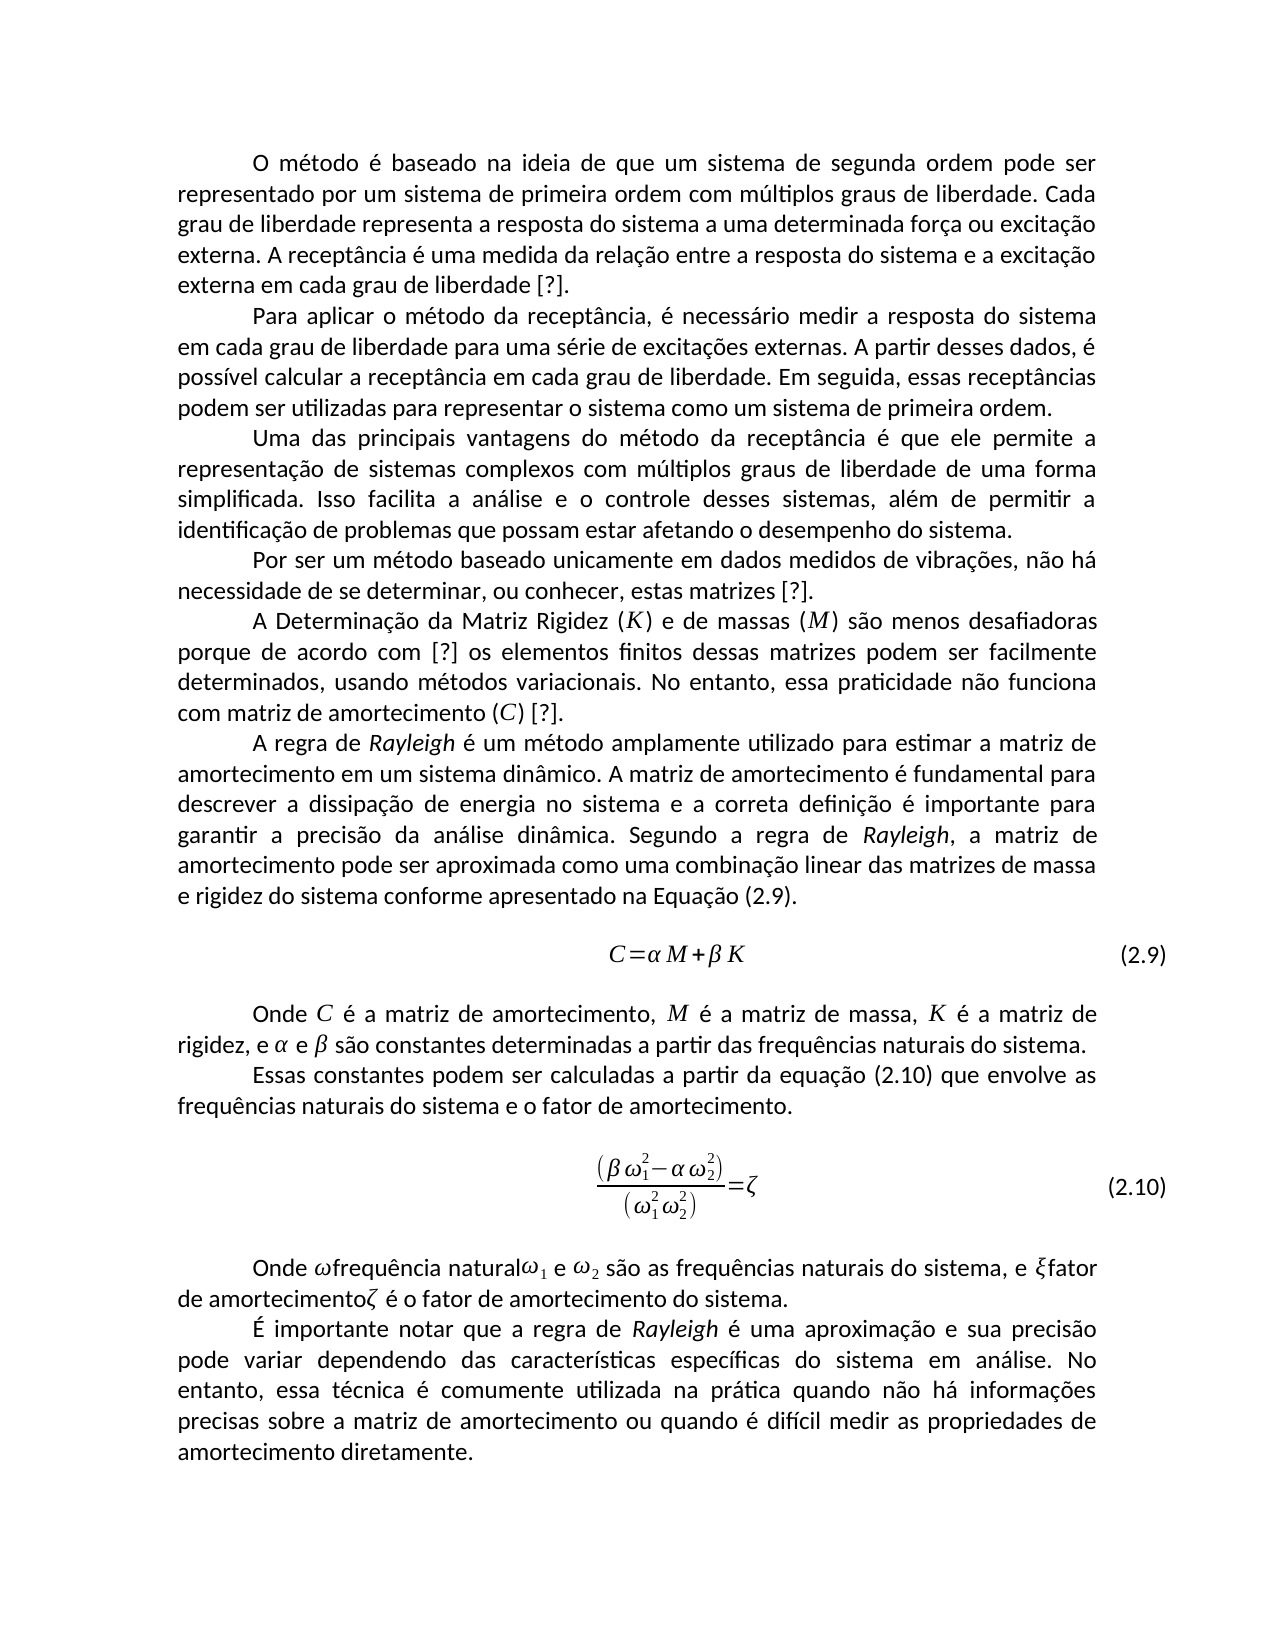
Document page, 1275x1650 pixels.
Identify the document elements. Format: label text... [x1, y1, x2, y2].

text Essas constantes podem ser calculadas a partir da equação (2.10) que envolve as frequências naturais do sistema e o fator de amortecimento. [177, 1060, 1098, 1121]
text A Determinação da Matriz Rigidez () e de massas () são menos desafiadoras porque de acordo com [?] os elementos finitos dessas matrizes podem ser facilmente determinados, usando métodos variacionais. No entanto, essa praticidade não funciona com matriz de amortecimento () [?]. [177, 605, 1098, 727]
text Por ser um método baseado unicamente em dados medidos de vibrações, não há necessidade de se determinar, ou conhecer, estas matrizes [?]. [177, 544, 1098, 605]
text A regra de Rayleigh é um método amplamente utilizado para estimar a matriz de amortecimento em um sistema dinâmico. A matriz de amortecimento é fundamental para descrever a dissipação de energia no sistema e a correta definição é importante para garantir a precisão da análise dinâmica. Segundo a regra de Rayleigh, a matriz de amortecimento pode ser aproximada como uma combinação linear das matrizes de massa e rigidez do sistema conforme apresentado na Equação (2.9). [177, 727, 1098, 911]
text (2.9) [177, 939, 1098, 970]
text É importante notar que a regra de Rayleigh é uma aproximação e sua precisão pode variar dependendo das características específicas do sistema em análise. No entanto, essa técnica é comumente utilizada na prática quando não há informações precisas sobre a matriz de amortecimento ou quando é difícil medir as propriedades de amortecimento diretamente. [177, 1313, 1098, 1466]
text Onde frequência natural e são as frequências naturais do sistema, e fator de amortecimento é o fator de amortecimento do sistema. [177, 1252, 1098, 1313]
text O método é baseado na ideia de que um sistema de segunda ordem pode ser representado por um sistema de primeira ordem com múltiplos graus de liberdade. Cada grau de liberdade representa a resposta do sistema a uma determinada força ou excitação externa. A receptância é uma medida da relação entre a resposta do sistema e a excitação externa em cada grau de liberdade [?]. [177, 148, 1098, 300]
text Uma das principais vantagens do método da receptância é que ele permite a representação de sistemas complexos com múltiplos graus de liberdade de uma forma simplificada. Isso facilita a análise e o controle desses sistemas, além de permitir a identificação de problemas que possam estar afetando o desempenho do sistema. [177, 422, 1098, 544]
text Para aplicar o método da receptância, é necessário medir a resposta do sistema em cada grau de liberdade para uma série de excitações externas. A partir desses dados, é possível calcular a receptância em cada grau de liberdade. Em seguida, essas receptâncias podem ser utilizadas para representar o sistema como um sistema de primeira ordem. [177, 300, 1098, 422]
text (2.10) [177, 1149, 1098, 1223]
text Onde é a matriz de amortecimento, é a matriz de massa, é a matriz de rigidez, e e são constantes determinadas a partir das frequências naturais do sistema. [177, 999, 1098, 1060]
